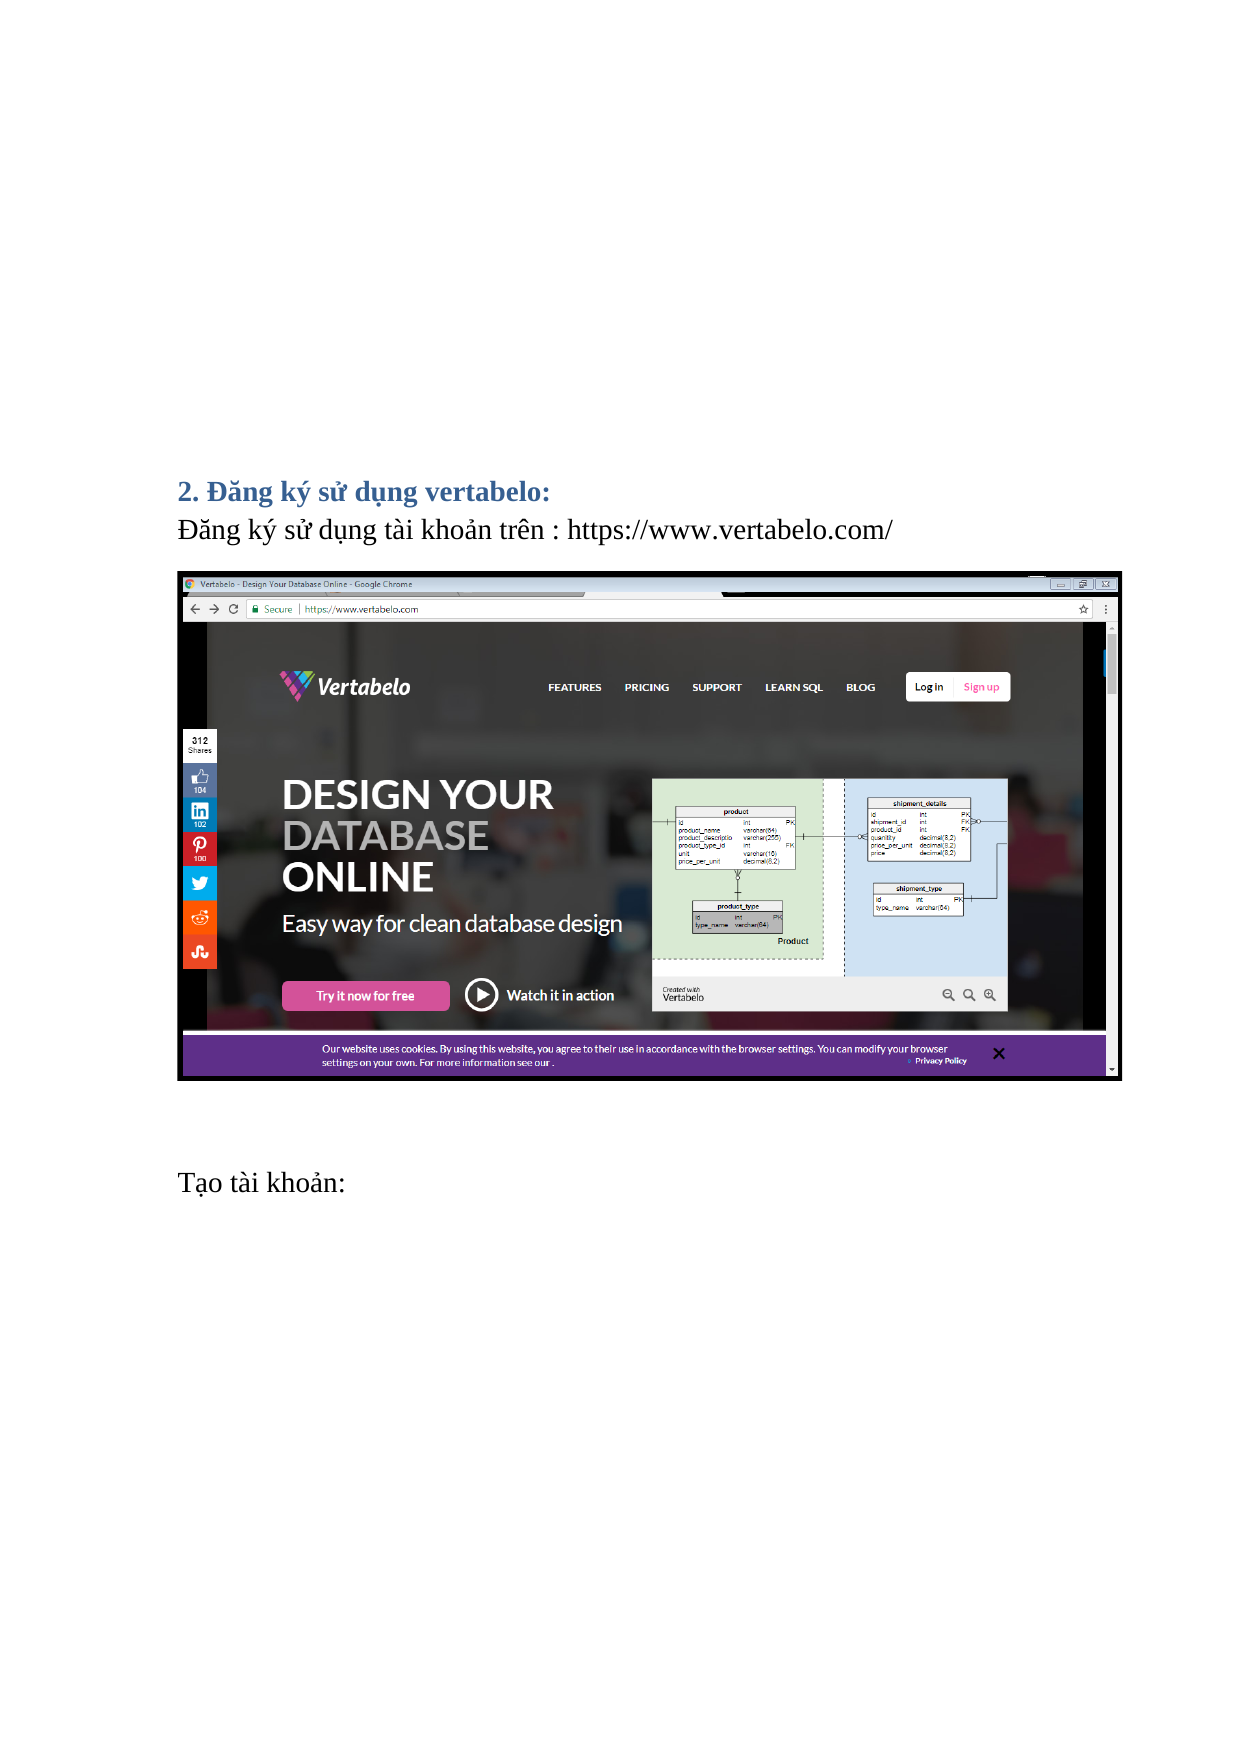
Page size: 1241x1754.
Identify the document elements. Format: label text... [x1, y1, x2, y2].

text Tạo tài khoản: [177, 1165, 1122, 1198]
text Đăng ký sử dụng tài khoản trên : https://www.vertabelo.com/ [177, 512, 1122, 546]
subtitle 2. Đăng ký sử dụng vertabelo: [177, 474, 1122, 507]
